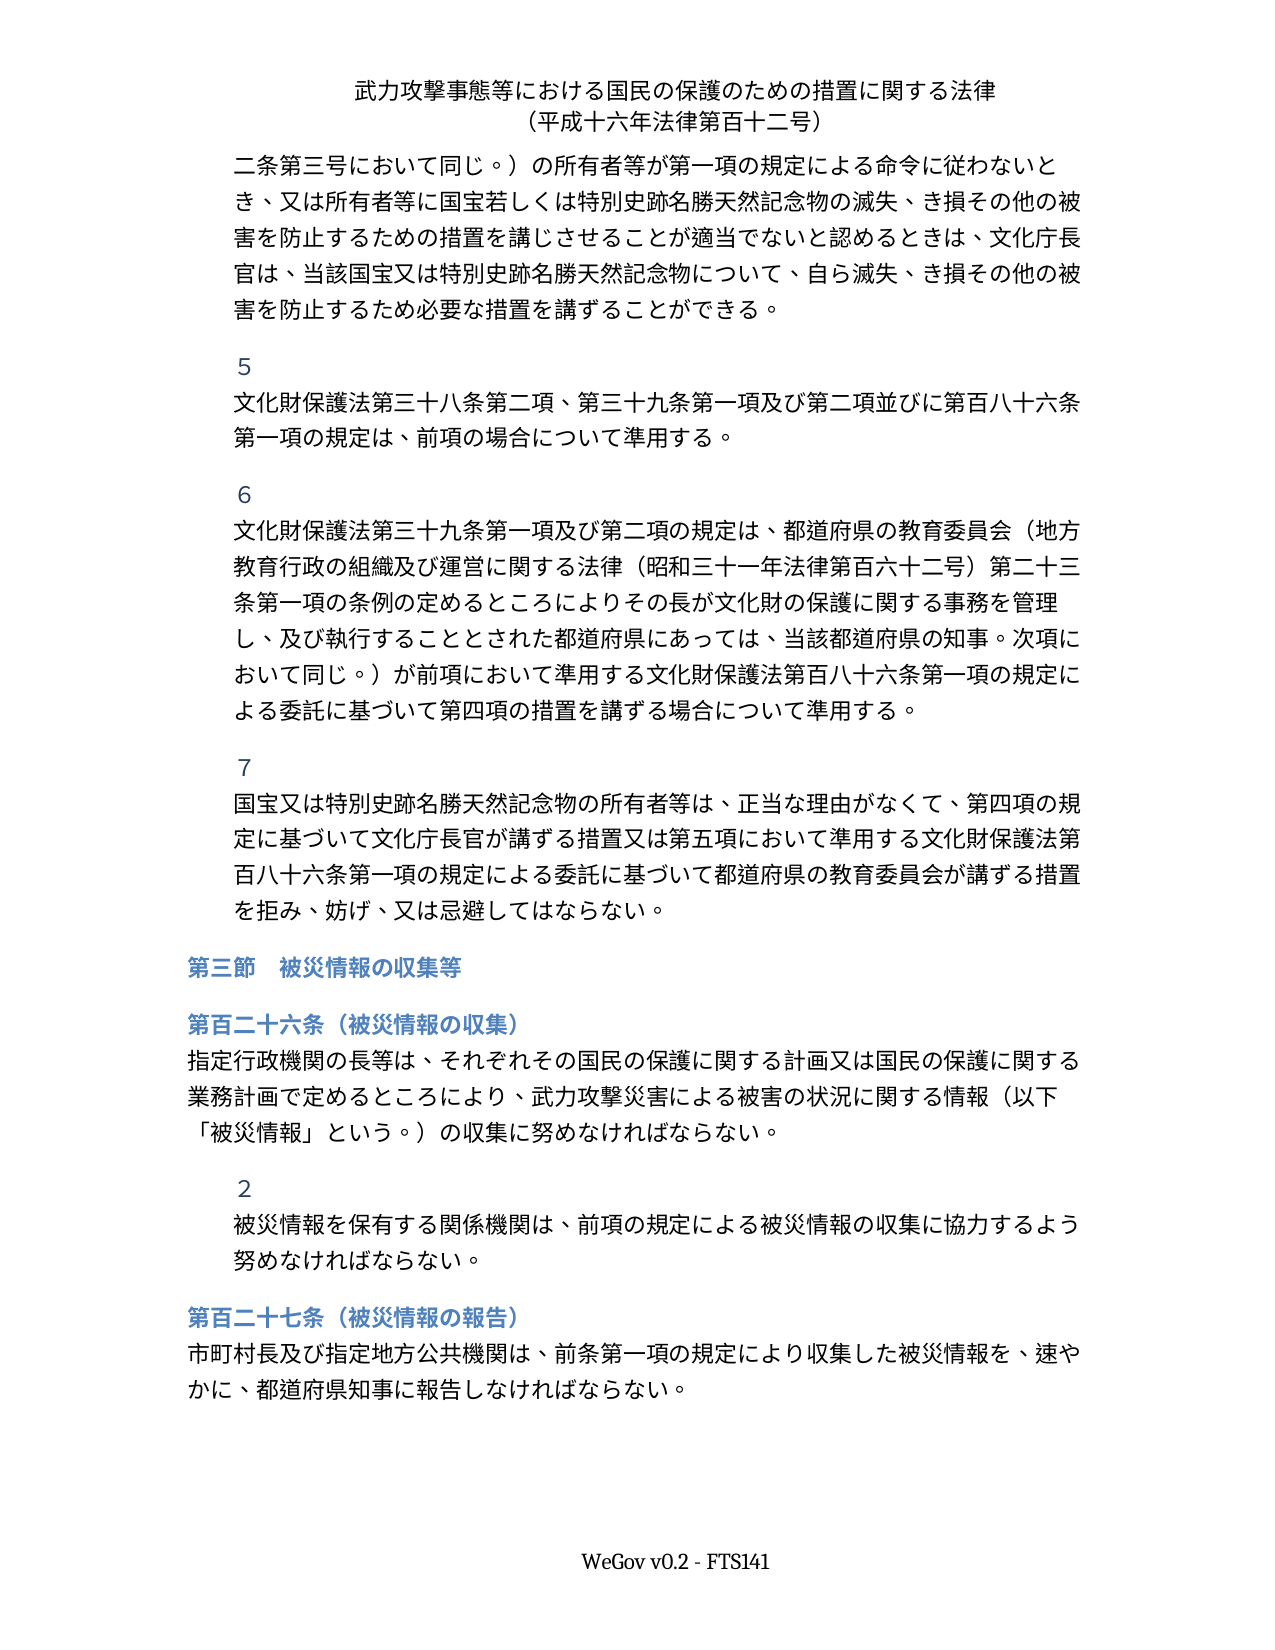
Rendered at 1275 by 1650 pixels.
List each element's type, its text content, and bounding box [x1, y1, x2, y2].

subtitle ７ [233, 752, 1087, 783]
subtitle 第百二十七条（被災情報の報告） [187, 1302, 1087, 1333]
text 文化財保護法第三十八条第二項、第三十九条第一項及び第二項並びに第百八十六条第一項の規定は、前項の場合について準用する。 [233, 386, 1087, 454]
text 文化財保護法第三十九条第一項及び第二項の規定は、都道府県の教育委員会（地方教育行政の組織及び運営に関する法律（昭和三十一年法律第百六十二号）第二十三条第一項の条例の定めるところによりその長が文化財の保護に関する事務を管理し、及び執行することとされた都道府県にあっては、当該都道府県の知事。次項において同じ。）が前項において準用する文化財保護法第百八十六条第一項の規定による委託に基づいて第四項の措置を講ずる場合について準用する。 [233, 515, 1087, 726]
text 国宝又は特別史跡名勝天然記念物の所有者等は、正当な理由がなくて、第四項の規定に基づいて文化庁長官が講ずる措置又は第五項において準用する文化財保護法第百八十六条第一項の規定による委託に基づいて都道府県の教育委員会が講ずる措置を拒み、妨げ、又は忌避してはならない。 [233, 787, 1087, 927]
subtitle 第百二十六条（被災情報の収集） [187, 1009, 1087, 1040]
text 指定行政機関の長等は、それぞれその国民の保護に関する計画又は国民の保護に関する業務計画で定めるところにより、武力攻撃災害による被害の状況に関する情報（以下「被災情報」という。）の収集に努めなければならない。 [187, 1045, 1087, 1148]
text 市町村長及び指定地方公共機関は、前条第一項の規定により収集した被災情報を、速やかに、都道府県知事に報告しなければならない。 [187, 1338, 1087, 1405]
subtitle ６ [233, 479, 1087, 510]
subtitle ２ [233, 1173, 1087, 1205]
subtitle ５ [233, 351, 1087, 382]
text 被災情報を保有する関係機関は、前項の規定による被災情報の収集に協力するよう努めなければならない。 [233, 1209, 1087, 1277]
subtitle 第三節 被災情報の収集等 [187, 952, 1087, 983]
